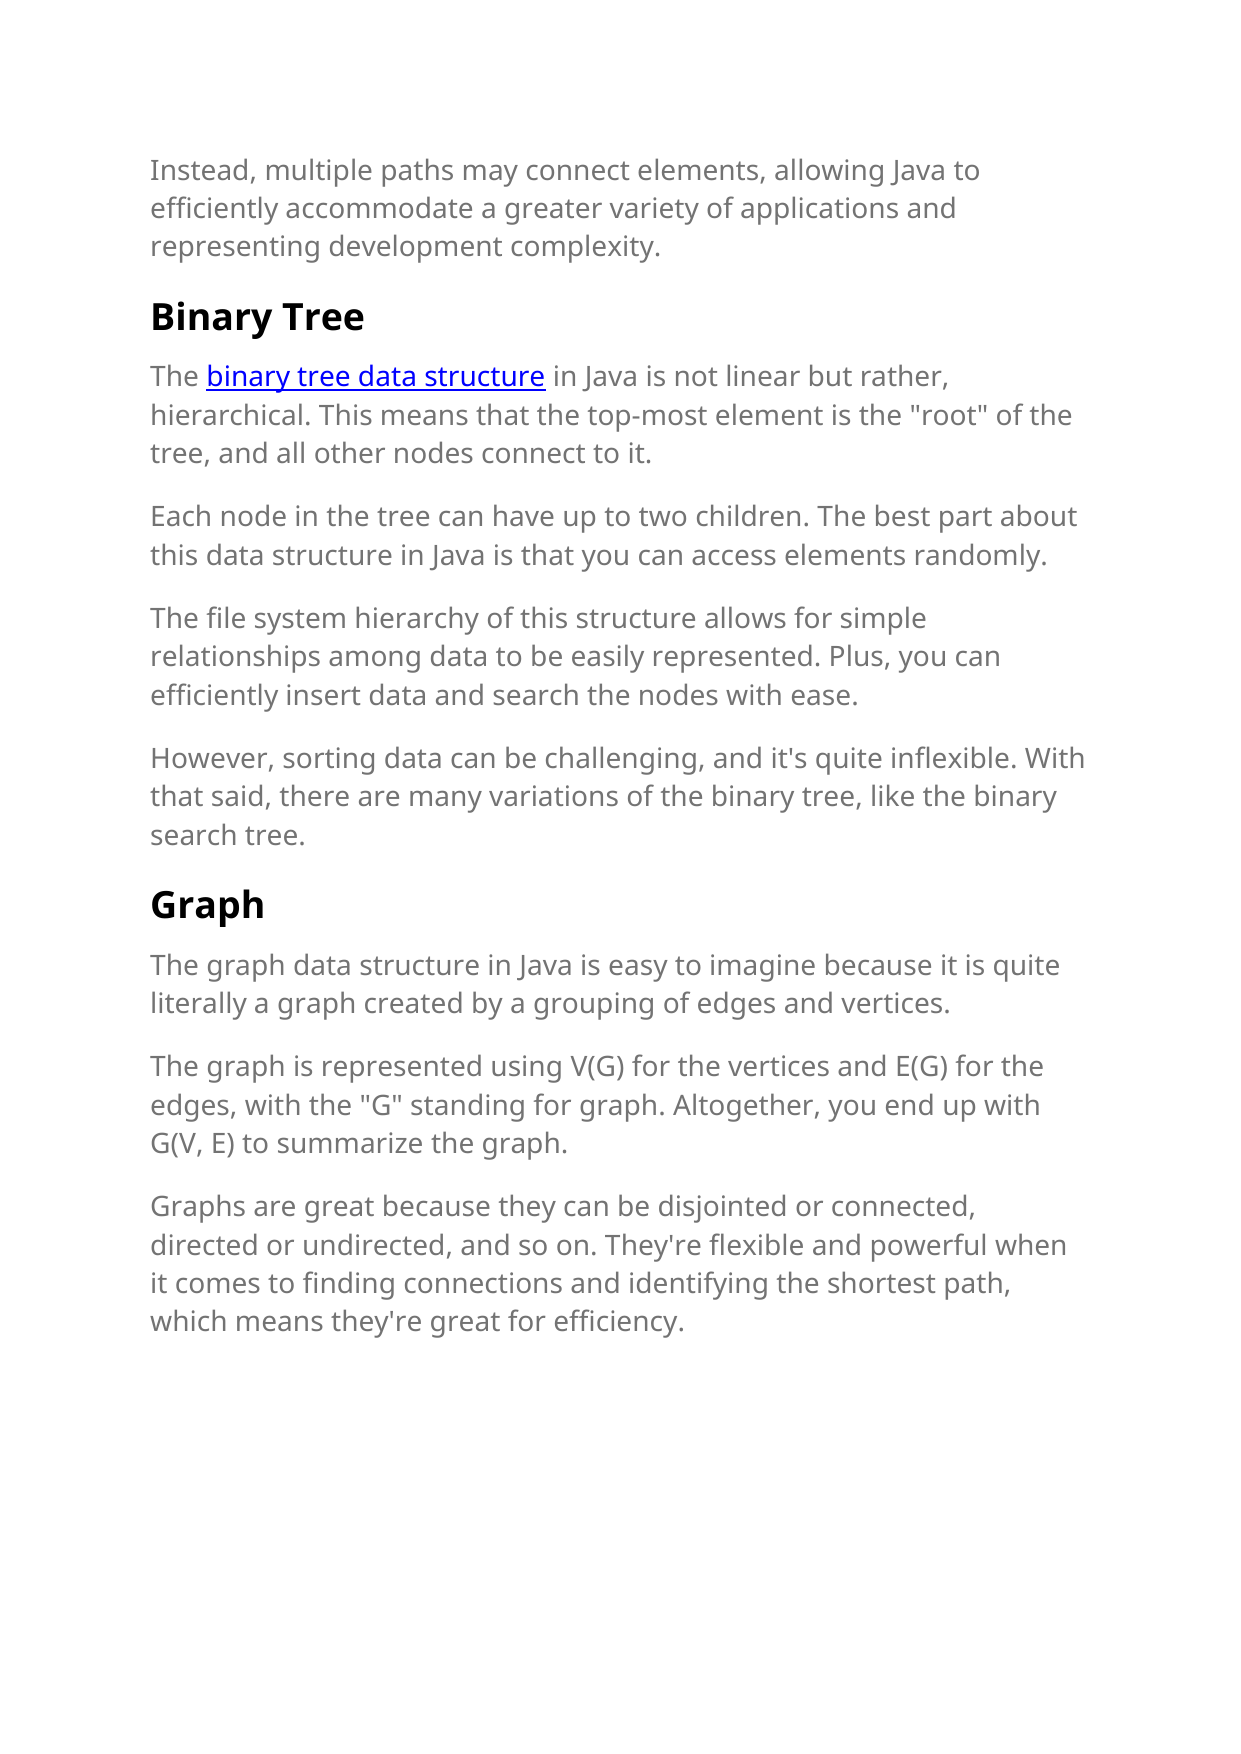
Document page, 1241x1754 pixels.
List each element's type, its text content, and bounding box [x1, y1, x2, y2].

text Each node in the tree can have up to two children. The best part about this data structure in Java is that you can access elements randomly. [150, 497, 1090, 573]
text The graph data structure in Java is easy to imagine because it is quite literally a graph created by a grouping of edges and vertices. [150, 945, 1090, 1022]
text The file system hierarchy of this structure allows for simple relationships among data to be easily represented. Plus, you can efficiently insert data and search the nodes with ease. [150, 598, 1090, 713]
text Instead, multiple paths may connect elements, allowing Java to efficiently accommodate a greater variety of applications and representing development complexity. [150, 150, 1090, 265]
text The graph is represented using V(G) for the vertices and E(G) for the edges, with the "G" standing for graph. Altogether, you end up with G(V, E) to summarize the graph. [150, 1047, 1090, 1162]
text Graphs are great because they can be disjointed or connected, directed or undirected, and so on. They're flexible and powerful when it comes to finding connections and identifying the shortest path, which means they're great for efficiency. [150, 1187, 1090, 1340]
text Binary Tree [150, 290, 1090, 341]
text Graph [150, 878, 1090, 929]
text However, sorting data can be challenging, and it's quite inflexible. With that said, there are many variations of the binary tree, like the binary search tree. [150, 738, 1090, 853]
text The binary tree data structure in Java is not linear but rather, hierarchical. This means that the top-most element is the "root" of the tree, and all other nodes connect to it. [150, 357, 1090, 472]
